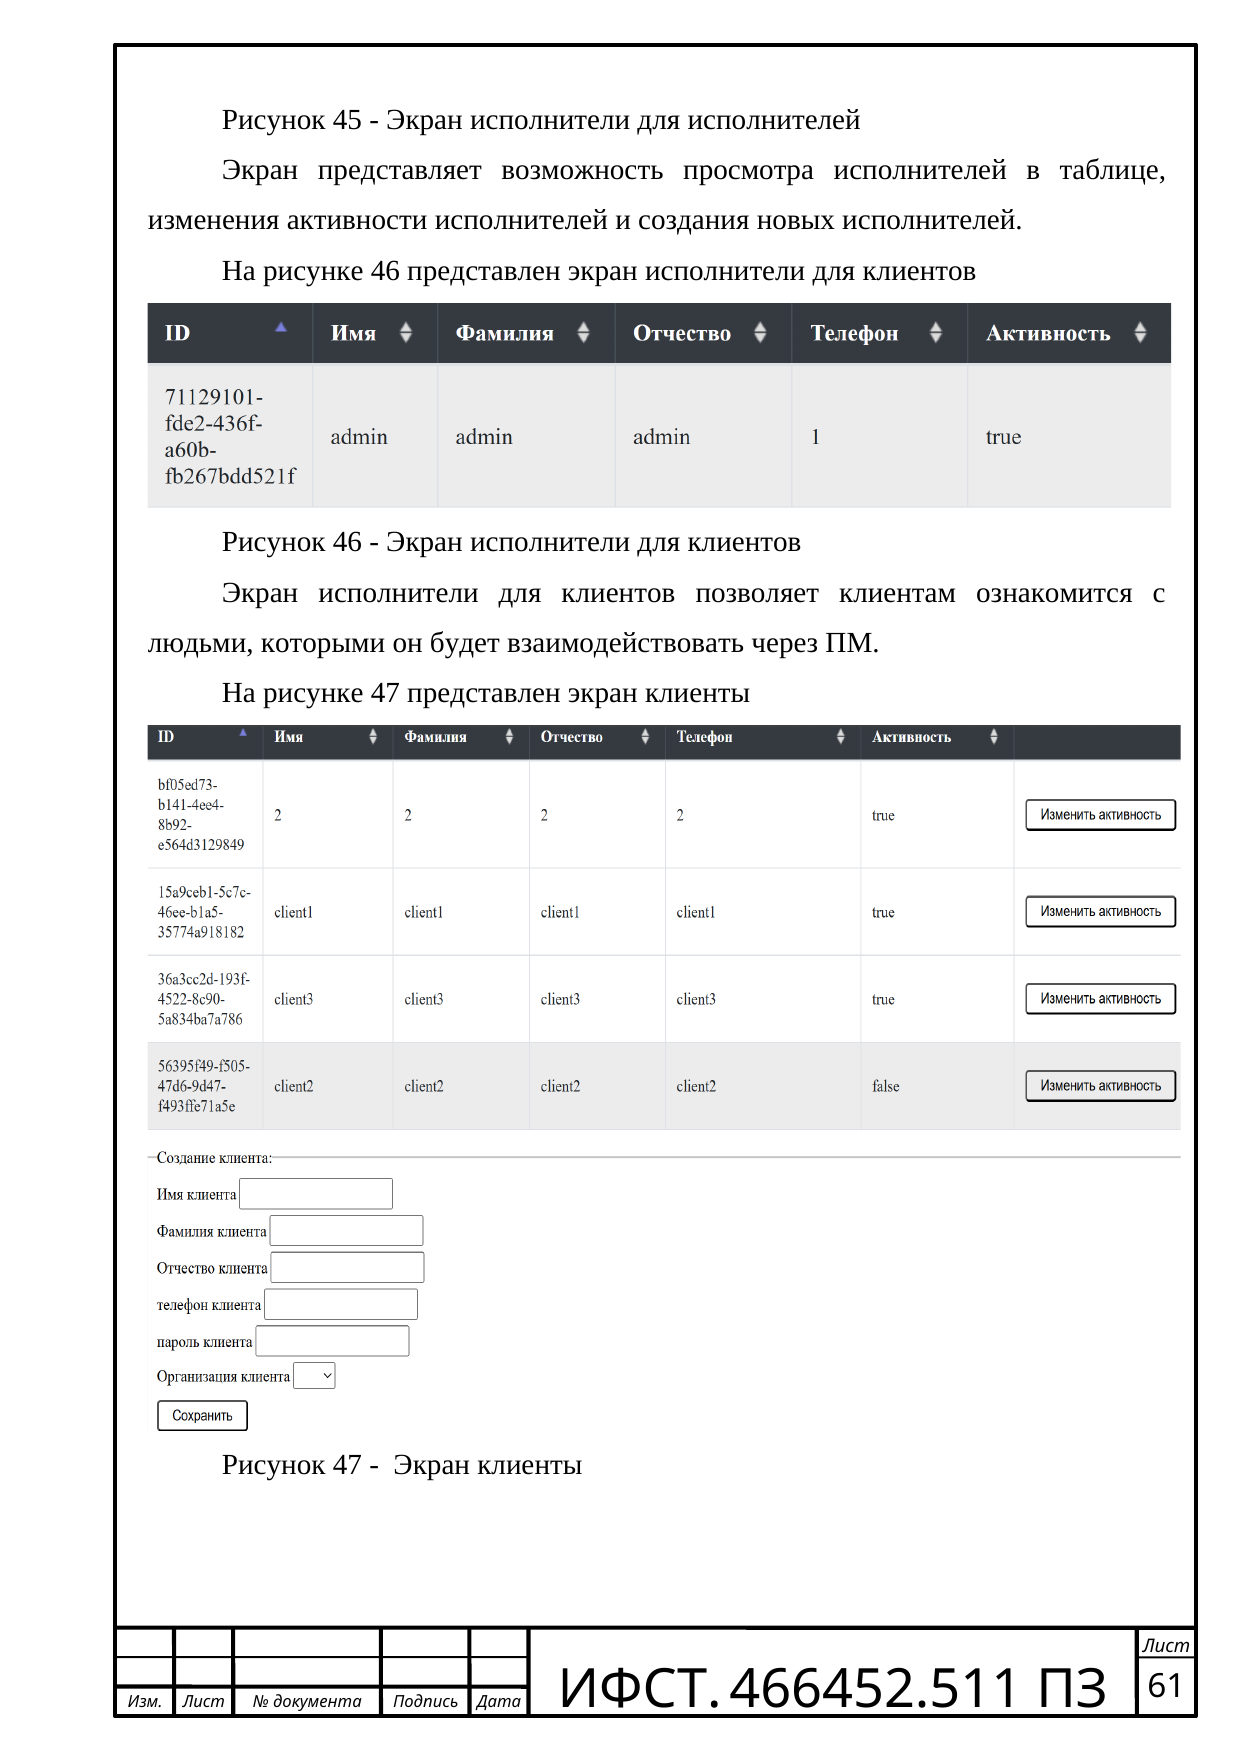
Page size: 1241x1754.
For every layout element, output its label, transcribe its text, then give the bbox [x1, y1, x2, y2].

text Рисунок 46 - Экран исполнители для клиентов [148, 524, 1167, 558]
text Экран представляет возможность просмотра исполнителей в таблице, изменения активности исполнителей и создания новых исполнителей. [148, 152, 1167, 236]
text Рисунок 47 - Экран клиенты [148, 1447, 1167, 1481]
picture [147, 725, 1181, 1431]
text Экран исполнители для клиентов позволяет клиентам ознакомится с людьми, которыми он будет взаимодействовать через ПМ. [148, 575, 1167, 659]
text На рисунке 47 представлен экран клиенты [148, 676, 1167, 709]
picture [147, 303, 1172, 508]
text Рисунок 45 - Экран исполнители для исполнителей [148, 102, 1167, 135]
text На рисунке 46 представлен экран исполнители для клиентов [148, 253, 1167, 286]
